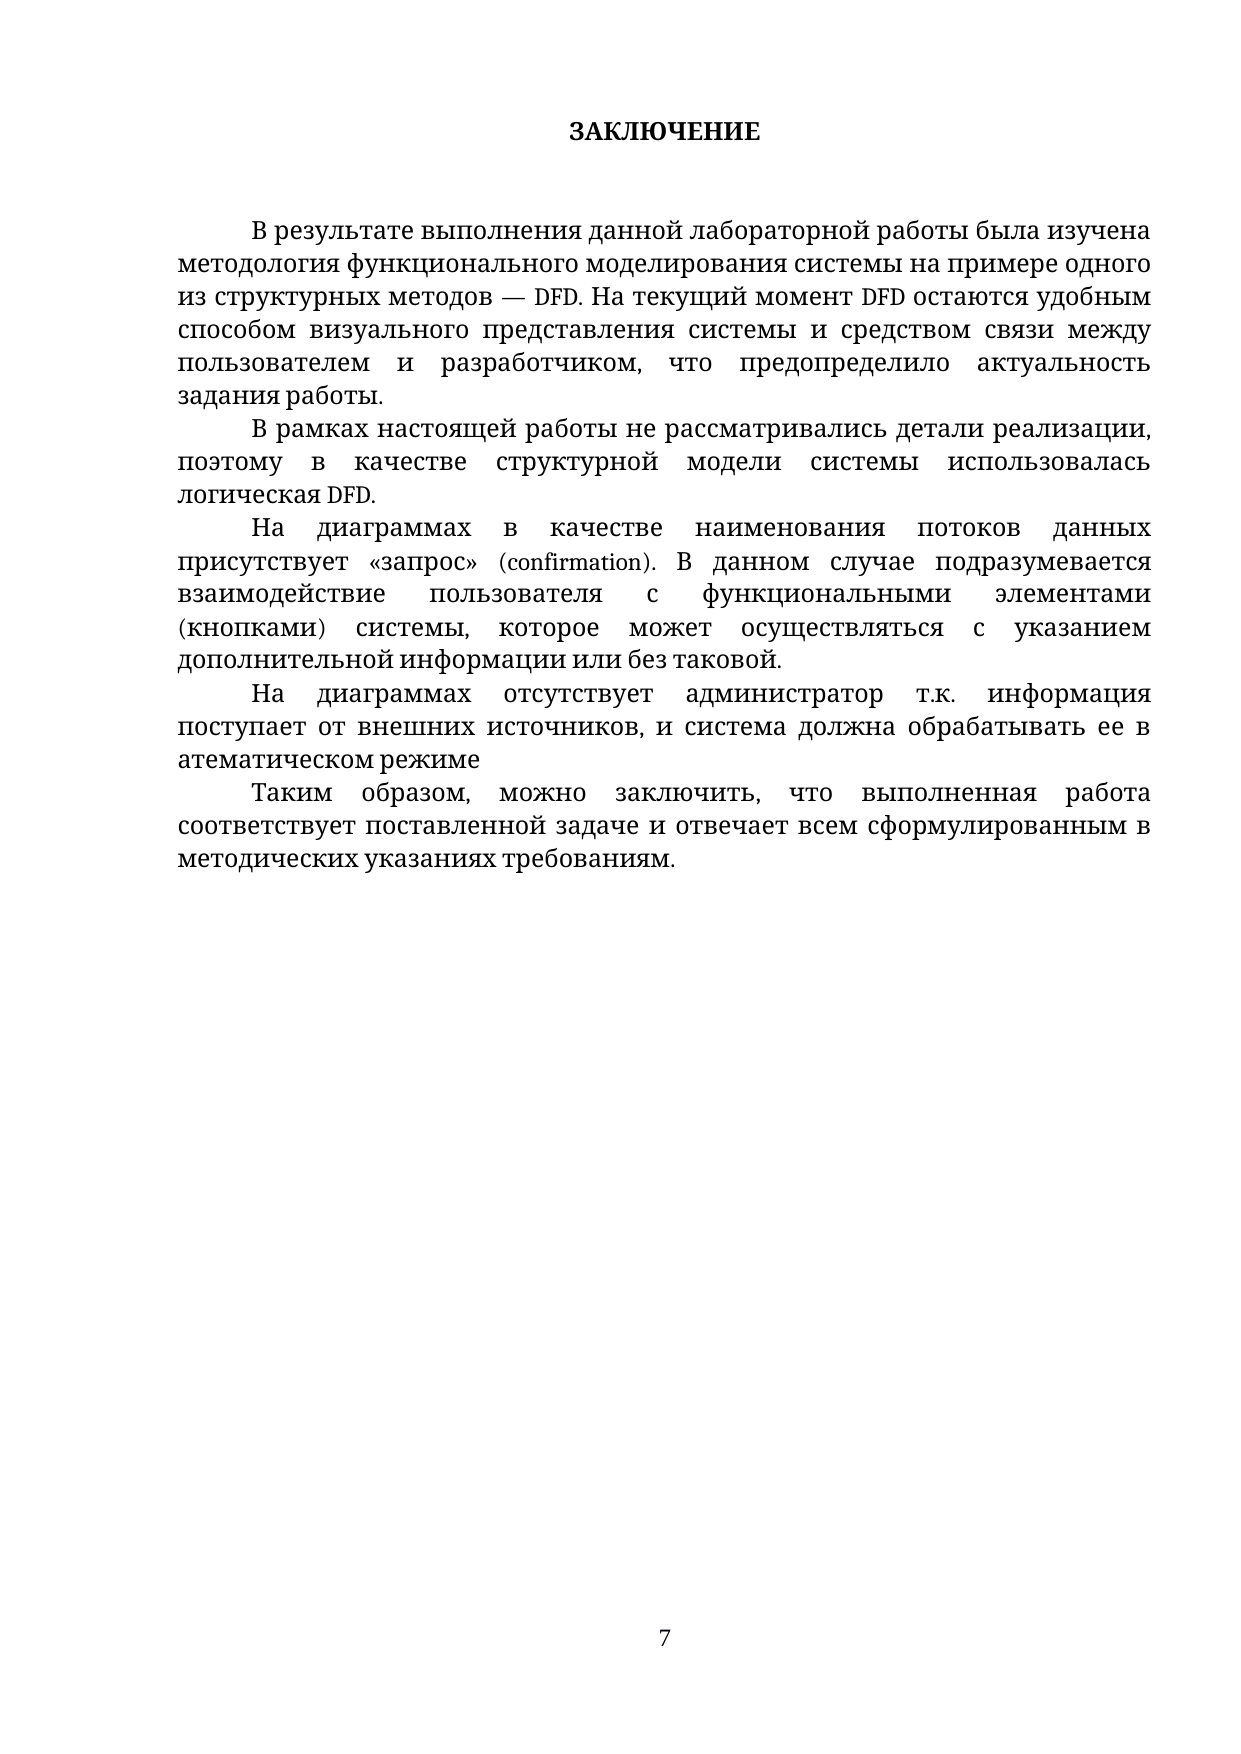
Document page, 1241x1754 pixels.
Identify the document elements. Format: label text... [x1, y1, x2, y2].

text В рамках настоящей работы не рассматривались детали реализации, поэтому в качестве структурной модели системы использовалась логическая DFD. [177, 415, 1152, 510]
text На диаграммах в качестве наименования потоков данных присутствует «запрос» (confirmation). В данном случае подразумевается взаимодействие пользователя с функциональными элементами (кнопками) системы, которое может осуществляться с указанием дополнительной информации или без таковой. [177, 514, 1152, 675]
text Таким образом, можно заключить, что выполненная работа соответствует поставленной задаче и отвечает всем сформулированным в методических указаниях требованиям. [177, 778, 1152, 873]
list ЗАКЛЮЧЕНИЕ [177, 118, 1152, 147]
text В результате выполнения данной лабораторной работы была изучена методология функционального моделирования системы на примере одного из структурных методов — DFD. На текущий момент DFD остаются удобным способом визуального представления системы и средством связи между пользователем и разработчиком, что предопределило актуальность задания работы. [177, 217, 1152, 411]
text На диаграммах отсутствует администратор т.к. информация поступает от внешних источников, и система должна обрабатывать ее в атематическом режиме [177, 679, 1152, 774]
